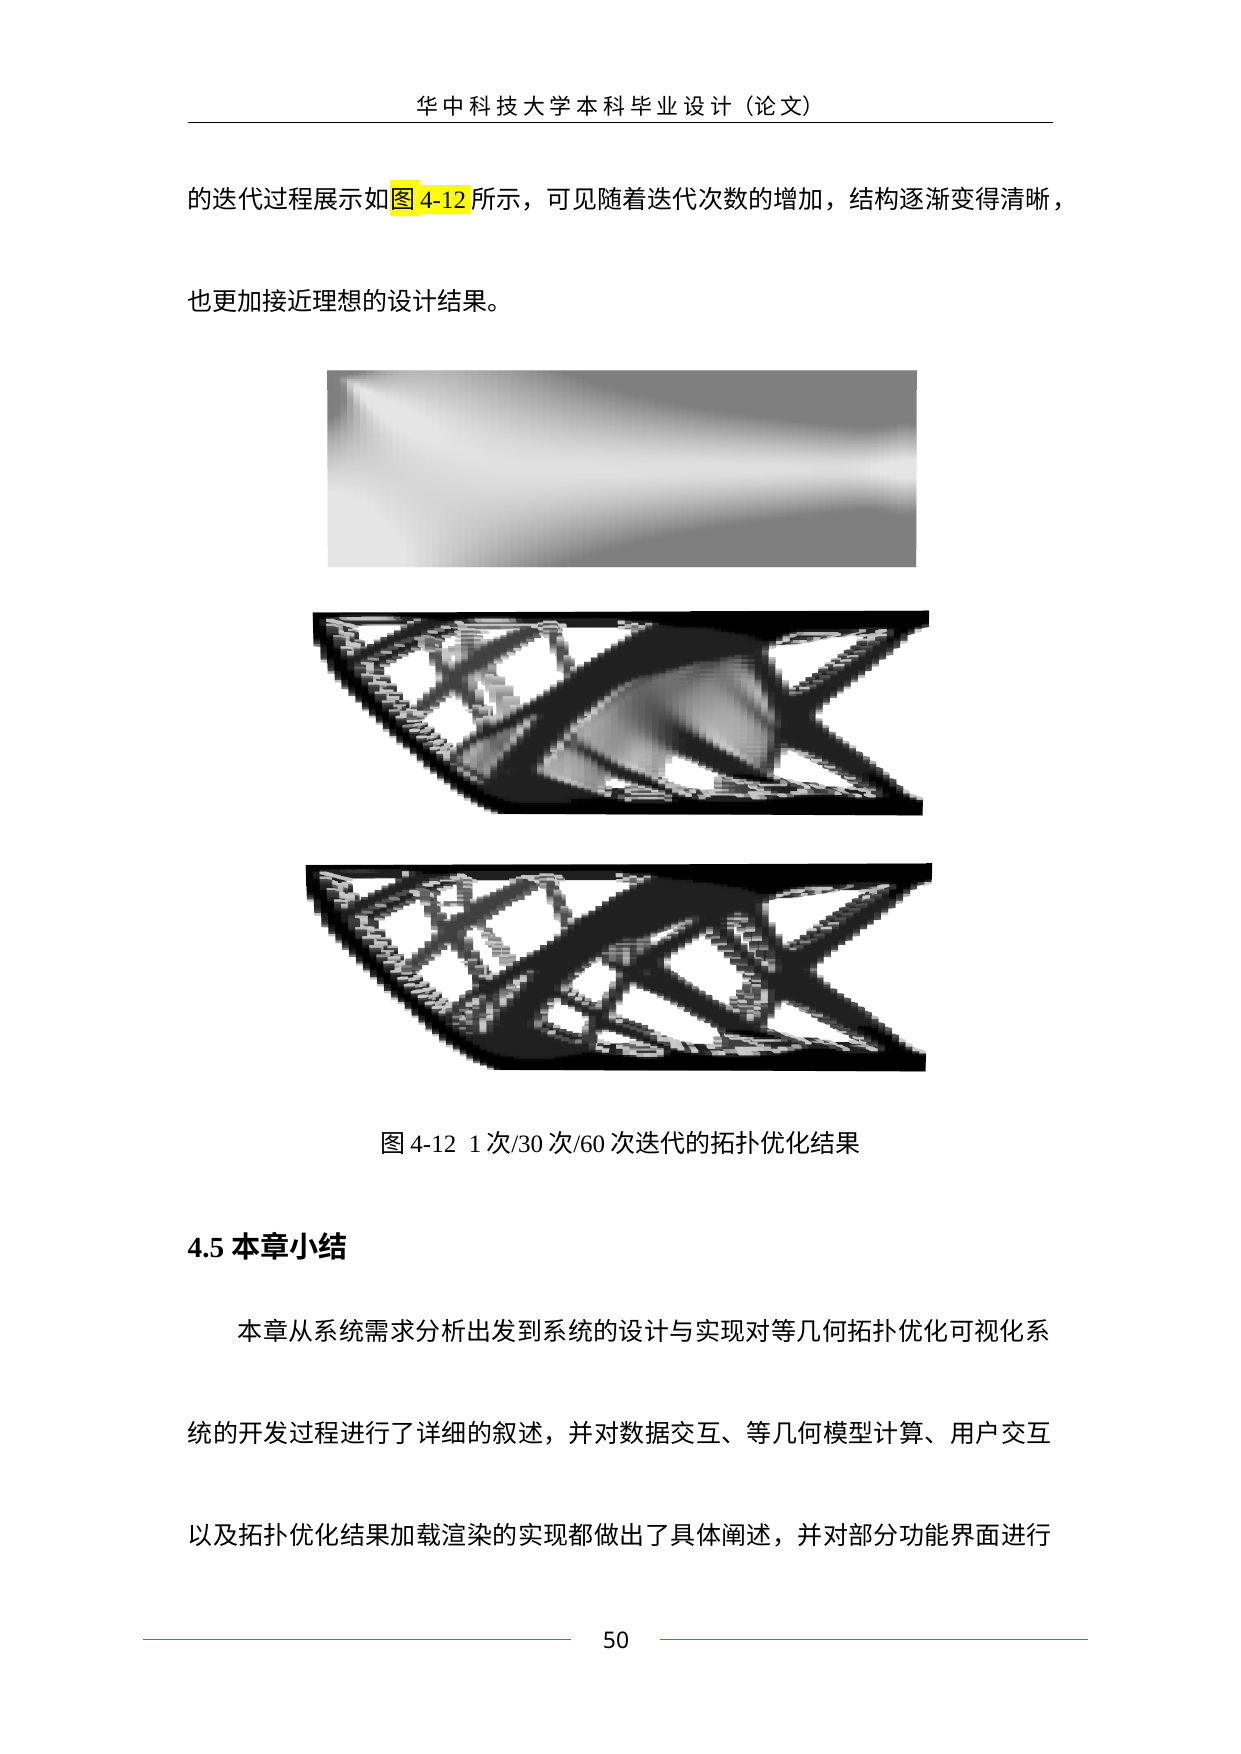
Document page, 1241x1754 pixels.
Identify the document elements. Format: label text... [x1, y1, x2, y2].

subtitle 4.5 本章小结 [187, 1211, 1053, 1279]
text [187, 164, 1053, 334]
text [187, 1296, 1053, 1568]
picture [280, 856, 960, 1084]
picture [298, 351, 943, 589]
text 图4-12 1次/30次/60次迭代的拓扑优化结果 [187, 1108, 1053, 1176]
picture [289, 603, 951, 825]
